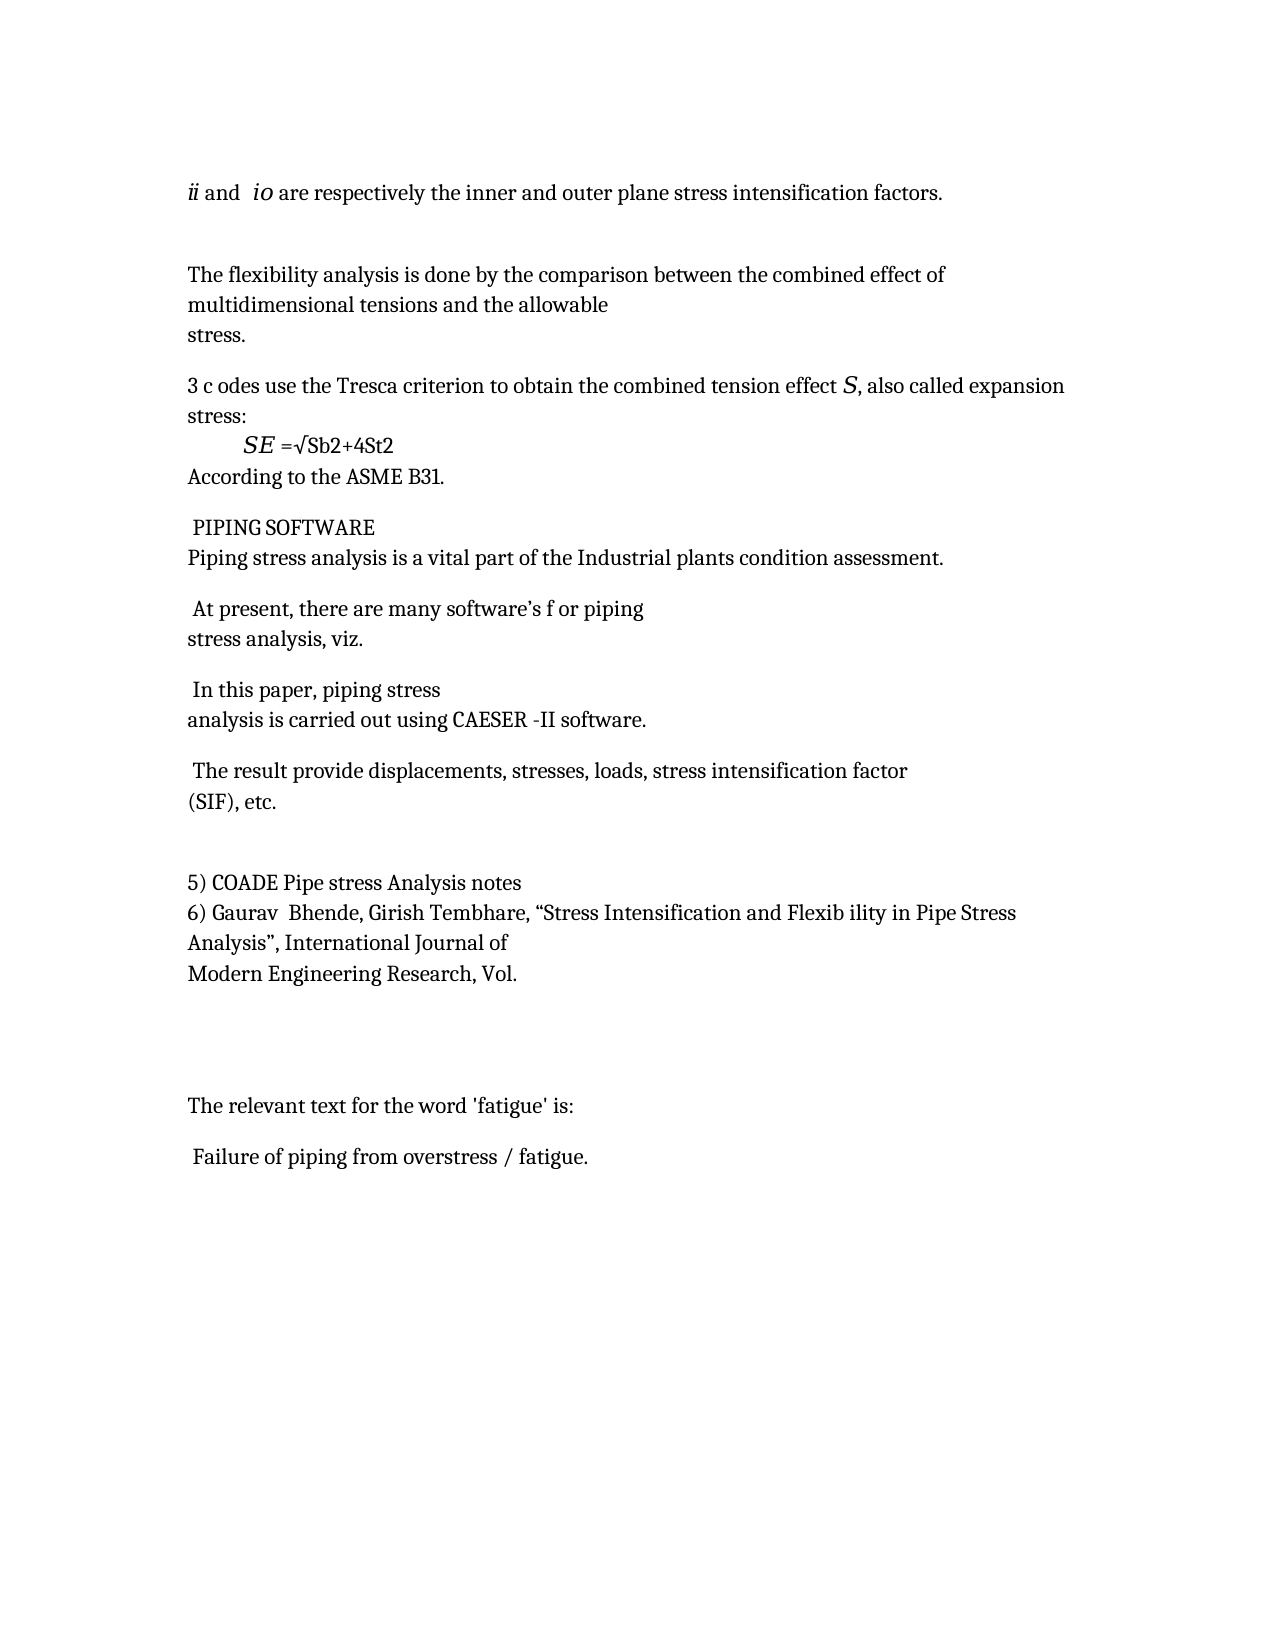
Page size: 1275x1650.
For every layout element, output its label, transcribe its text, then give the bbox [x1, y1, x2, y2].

text The result provide displacements, stresses, loads, stress intensification factor (SIF), etc. [187, 758, 1087, 815]
text Failure of piping from overstress / fatigue. [187, 1144, 1087, 1170]
text In this paper, piping stress analysis is carried out using CAESER -II software. [187, 677, 1087, 734]
text The flexibility analysis is done by the comparison between the combined effect of multidimensional tensions and the allowable stress. [187, 231, 1087, 348]
text 3 c odes use the Tresca criterion to obtain the combined tension effect 𝑆, also called expansion stress: 𝑆𝐸 =√Sb2+4St2 According to the ASME B31. [187, 373, 1087, 490]
text 5) COADE Pipe stress Analysis notes 6) Gaurav Bhende, Girish Tembhare, “Stress Intensification and Flexib ility in Pipe Stress Analysis”, International Journal of Modern Engineering Research, Vol. [187, 839, 1087, 987]
text PIPING SOFTWARE Piping stress analysis is a vital part of the Industrial plants condition assessment. [187, 514, 1087, 571]
text The relevant text for the word 'fatigue' is: [187, 1093, 1087, 1119]
text At present, there are many software’s f or piping stress analysis, viz. [187, 596, 1087, 652]
text  𝑖𝑖 and 𝑖𝑜 are respectively the inner and outer plane stress intensification factors. [187, 150, 1087, 207]
